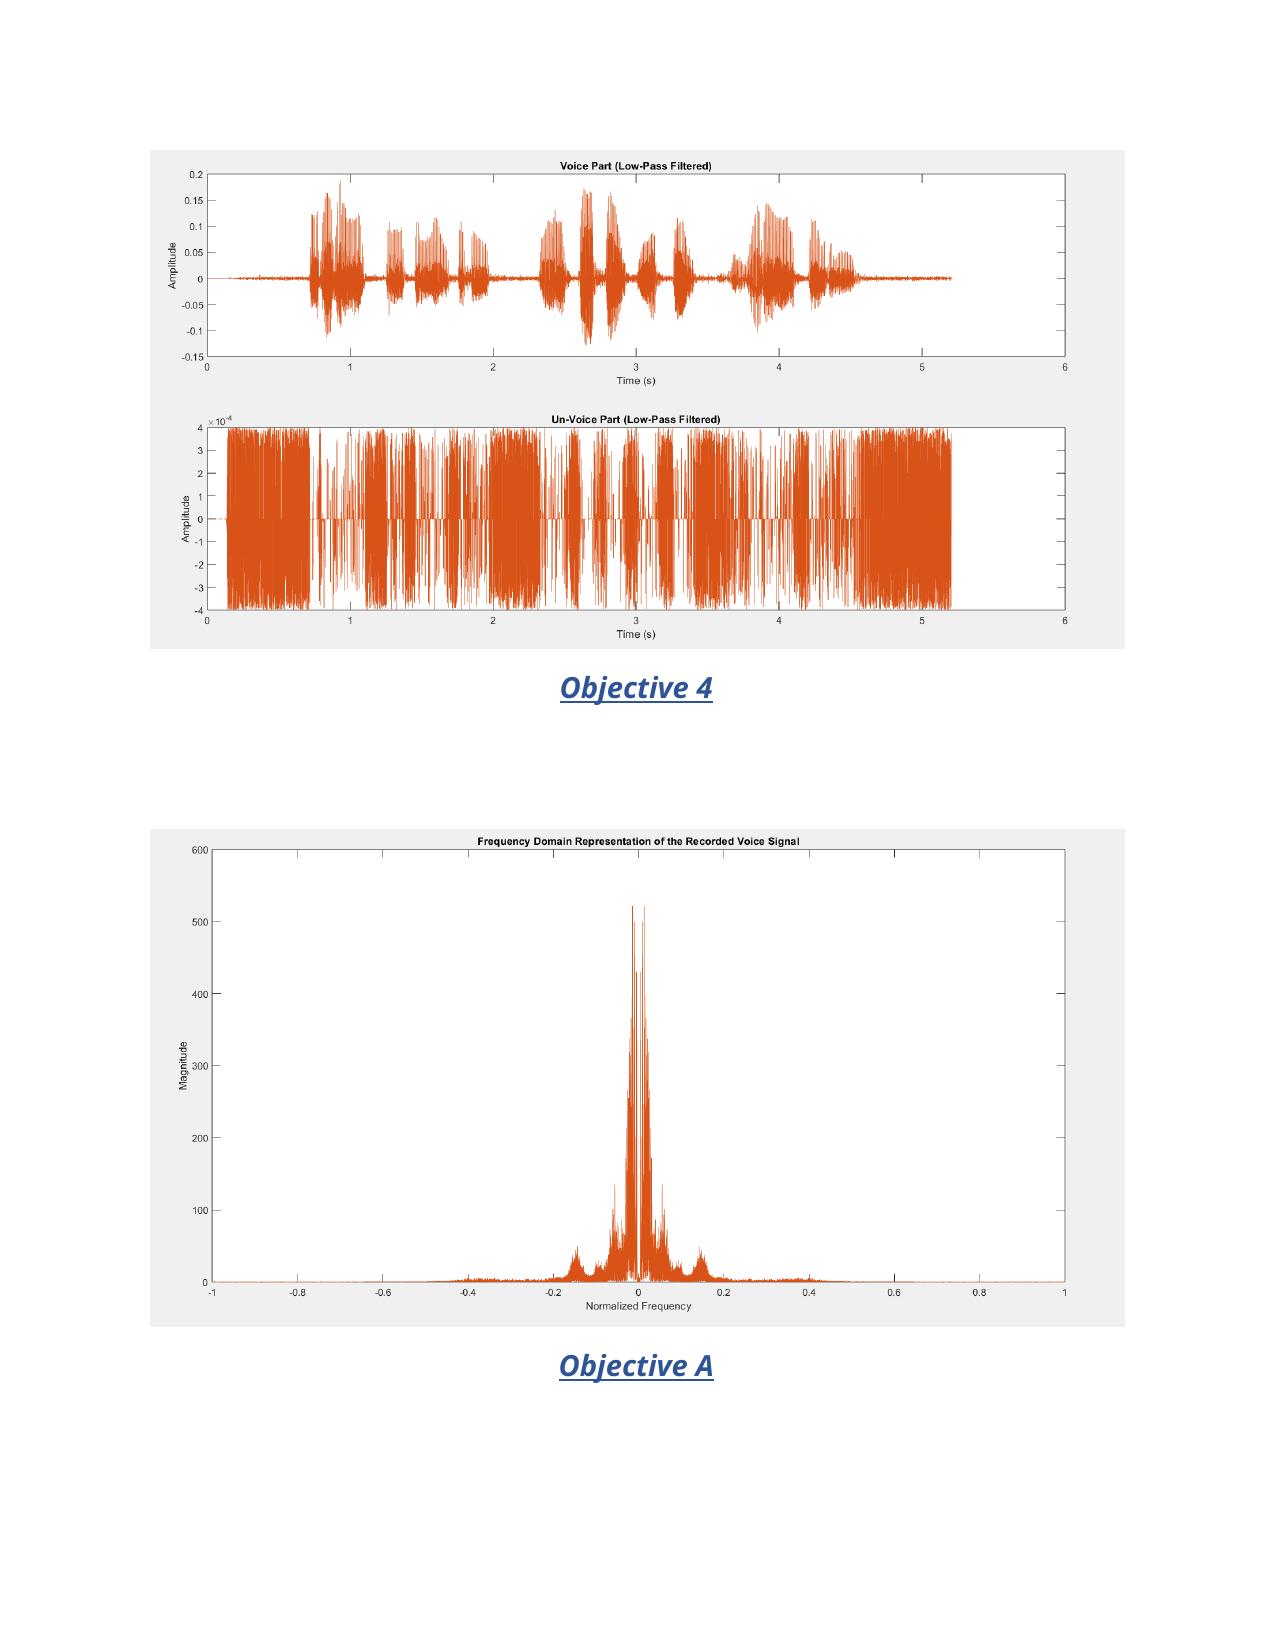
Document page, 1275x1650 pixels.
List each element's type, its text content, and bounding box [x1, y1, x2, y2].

picture [150, 150, 1125, 649]
picture [150, 829, 1125, 1327]
subtitle Objective A [150, 1346, 1125, 1385]
subtitle Objective 4 [150, 668, 1125, 707]
